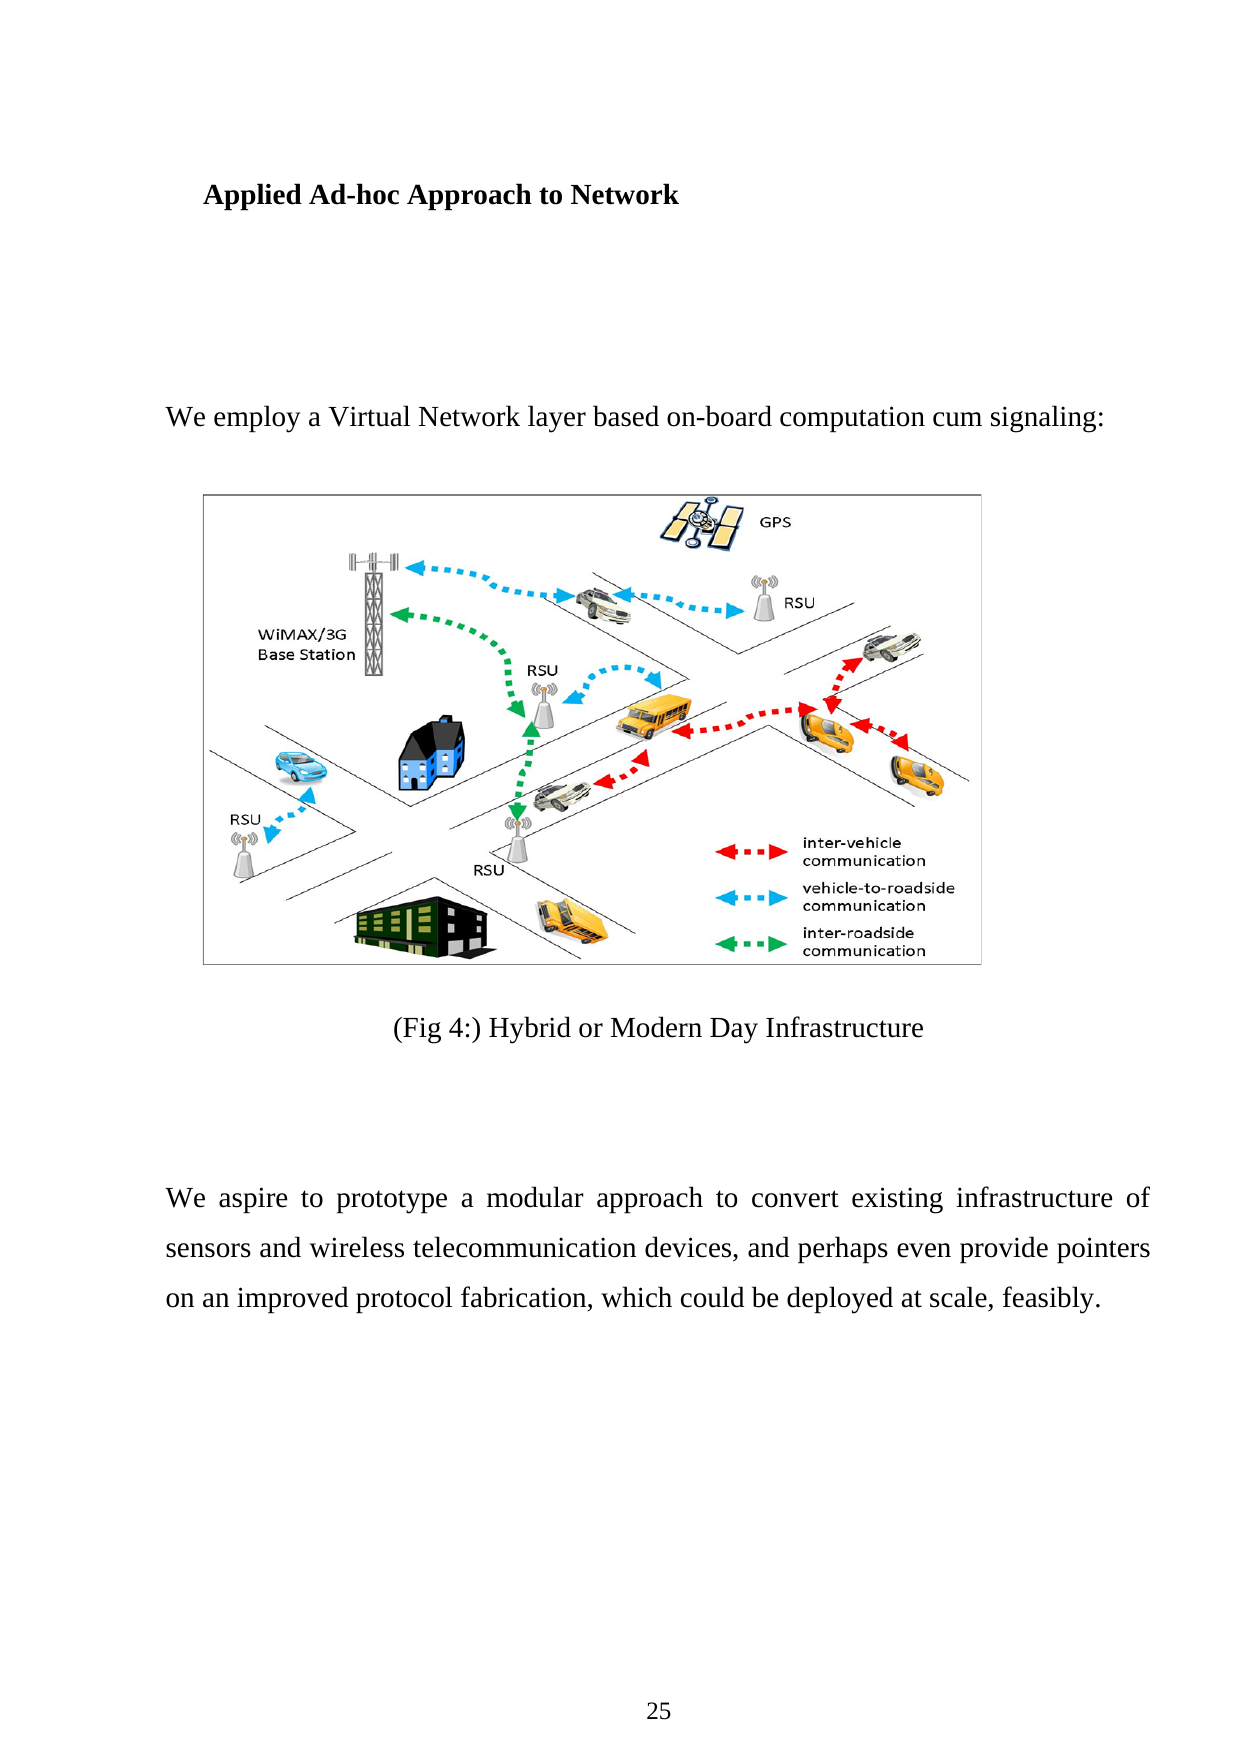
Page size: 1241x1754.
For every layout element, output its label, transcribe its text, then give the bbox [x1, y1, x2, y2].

text We aspire to prototype a modular approach to convert existing infrastructure of sensors and wireless telecommunication devices, and perhaps even provide pointers on an improved protocol fabrication, which could be deployed at scale, feasibly. [165, 1180, 1152, 1314]
subtitle (Fig 4:) Hybrid or Modern Day Infrastructure [165, 1011, 1152, 1044]
text Applied Ad-hoc Approach to Network [203, 177, 1152, 211]
picture [202, 494, 982, 965]
subtitle We employ a Virtual Network layer based on-board computation cum signaling: [165, 399, 1152, 432]
